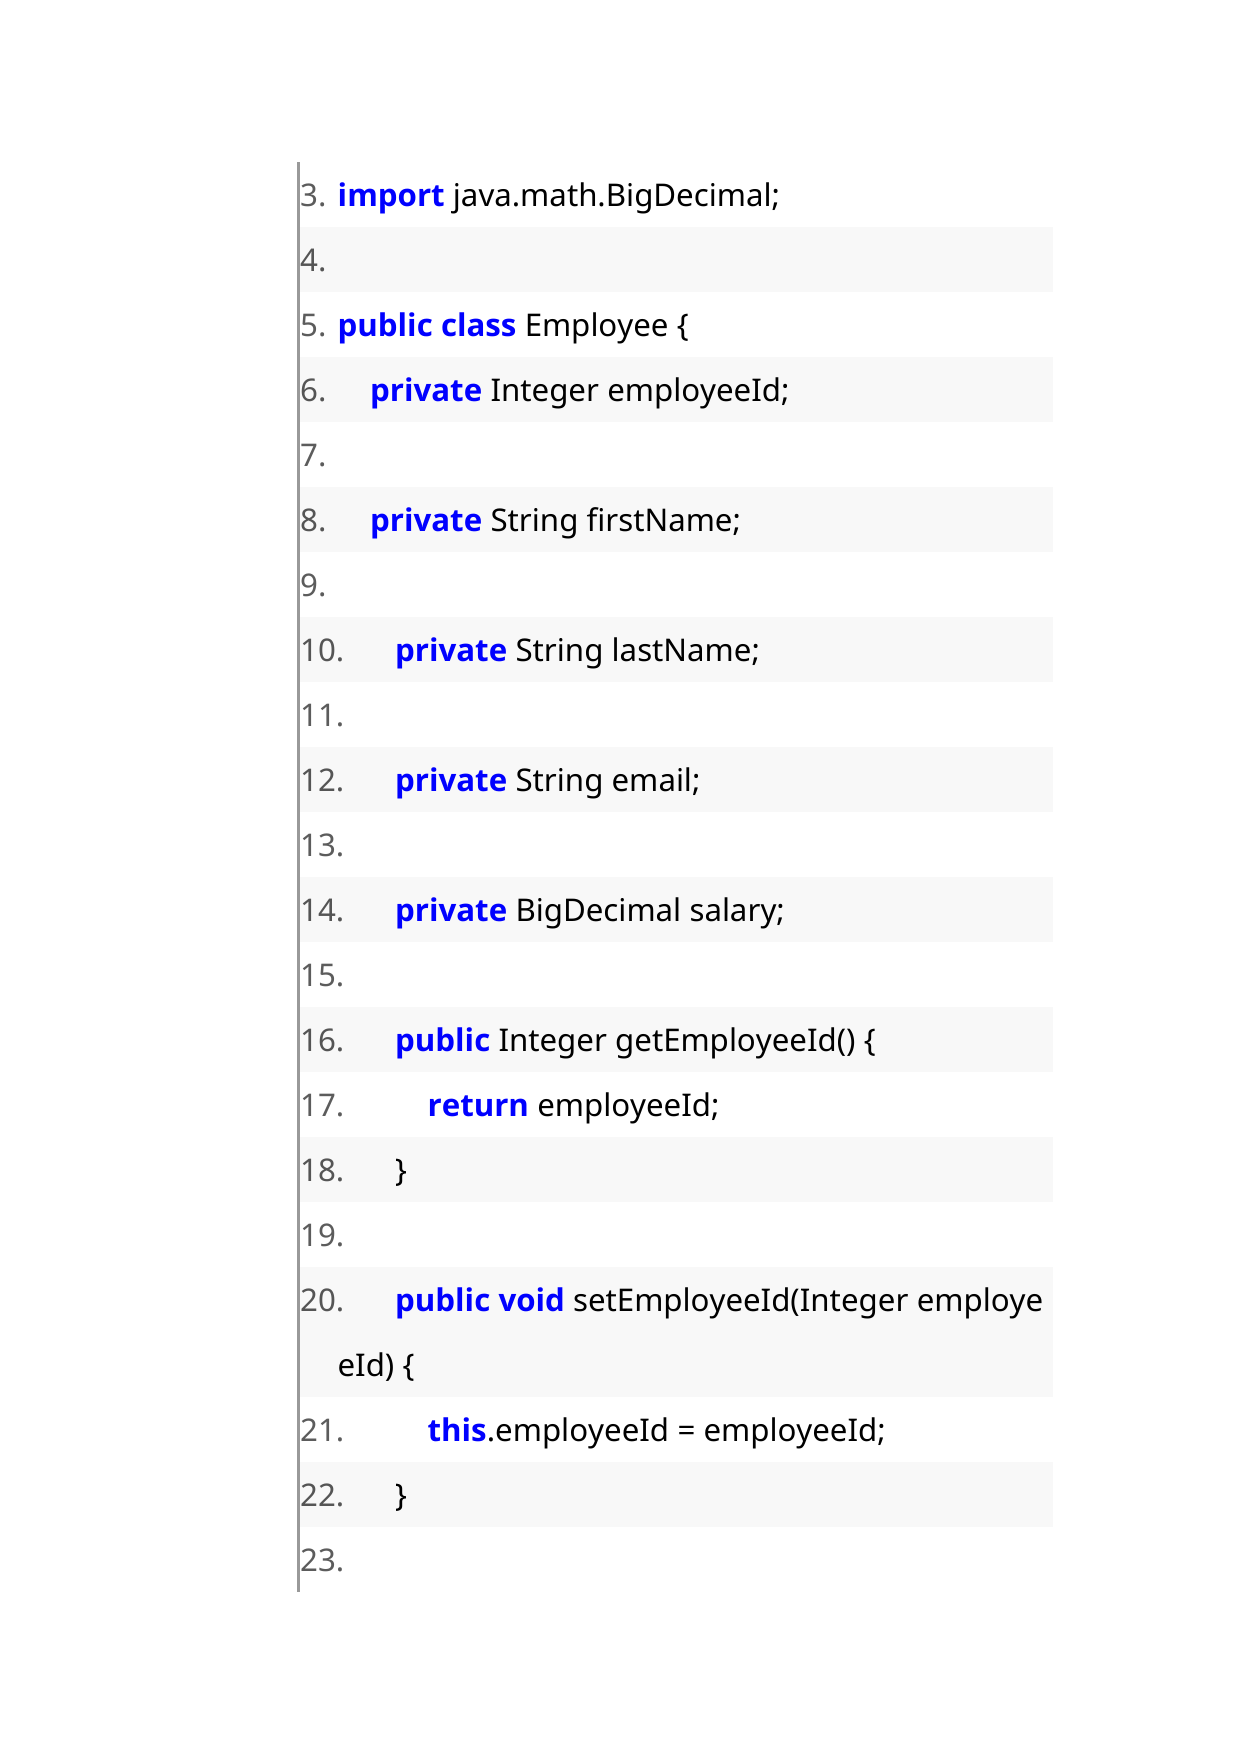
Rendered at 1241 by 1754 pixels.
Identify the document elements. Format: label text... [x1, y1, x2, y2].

list import java.math.BigDecimal; [300, 162, 1053, 227]
list } [300, 1137, 1053, 1202]
list public class Employee { [300, 292, 1053, 357]
list private String firstName; [300, 487, 1053, 552]
list public Integer getEmployeeId() { [300, 1007, 1053, 1072]
list private BigDecimal salary; [300, 877, 1053, 942]
list private String lastName; [300, 617, 1053, 682]
list private Integer employeeId; [300, 357, 1053, 422]
list this.employeeId = employeeId; [300, 1397, 1053, 1462]
list } [300, 1462, 1053, 1527]
list public void setEmployeeId(Integer employeeId) { [300, 1267, 1053, 1397]
list return employeeId; [300, 1072, 1053, 1137]
list private String email; [300, 747, 1053, 812]
